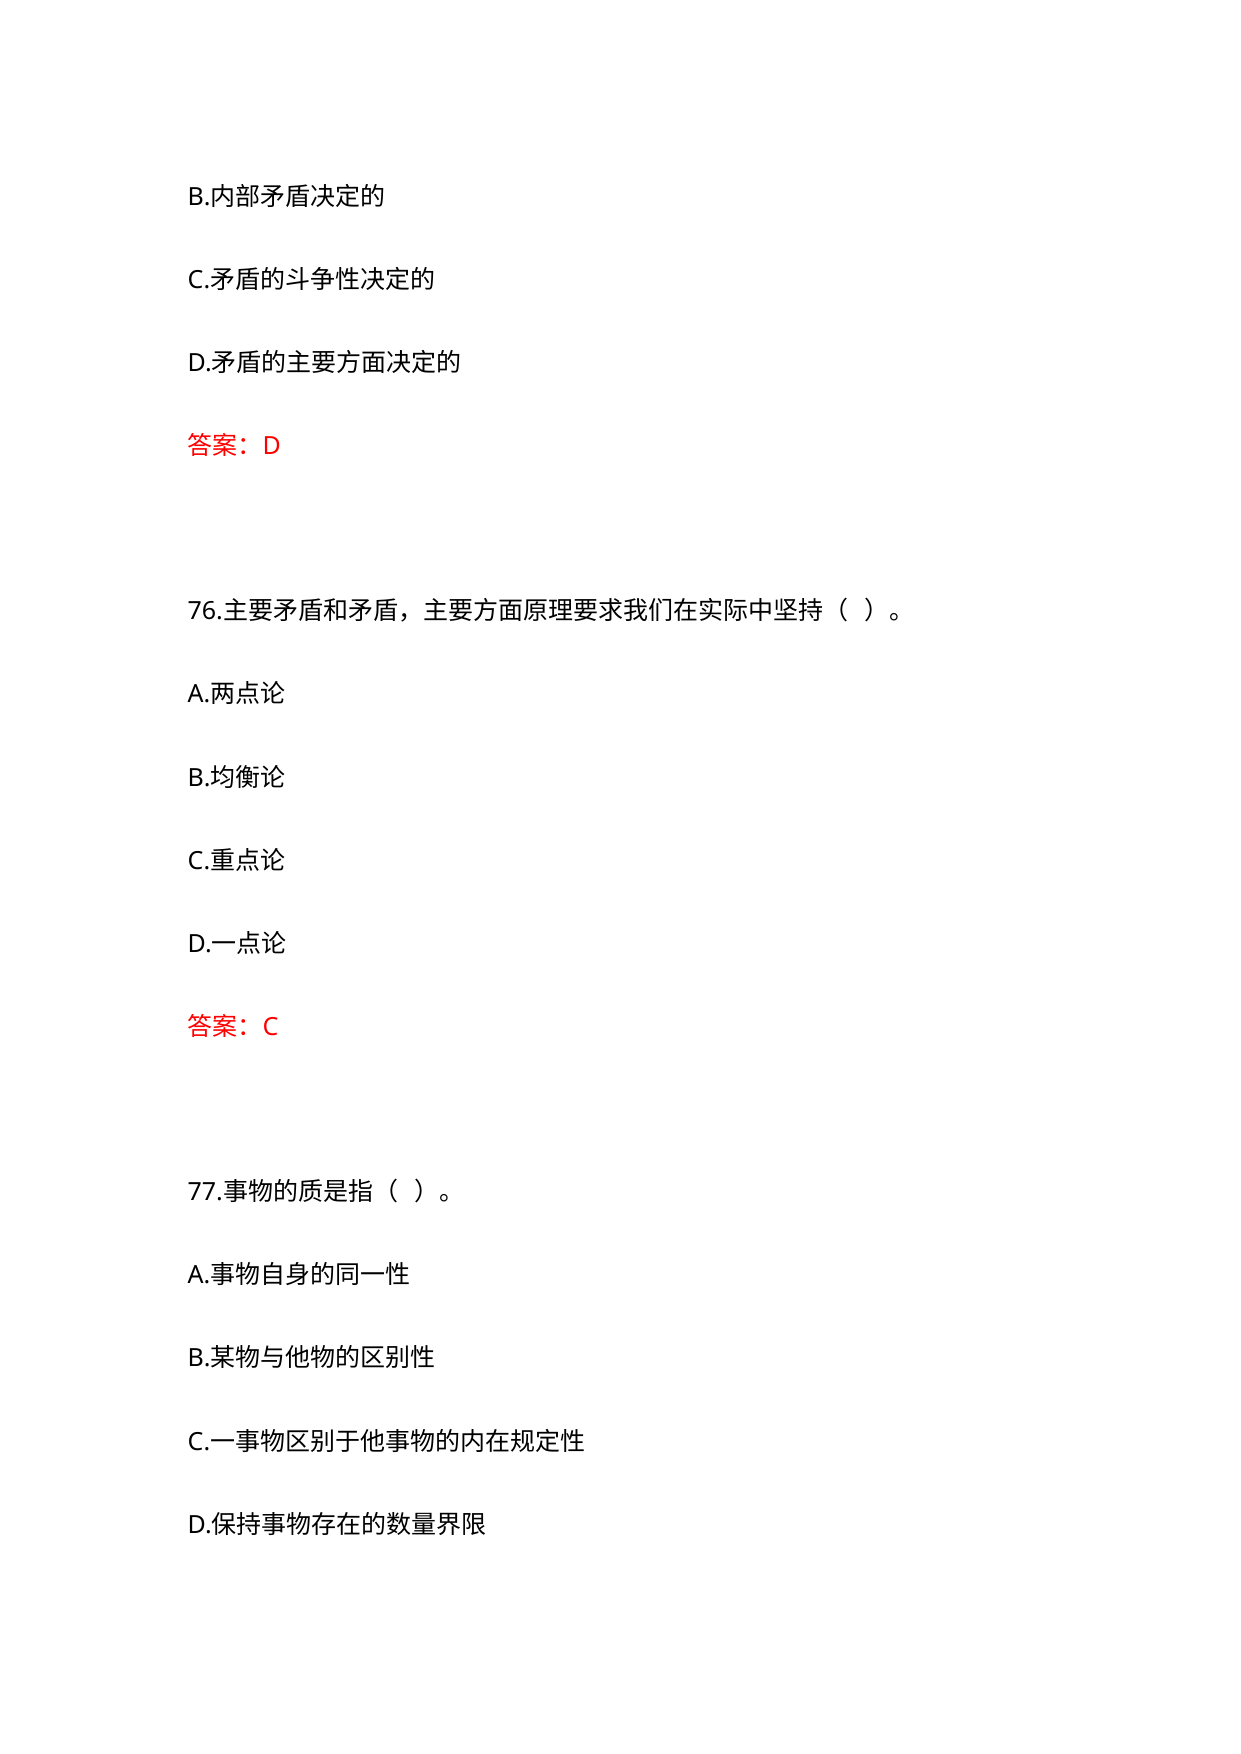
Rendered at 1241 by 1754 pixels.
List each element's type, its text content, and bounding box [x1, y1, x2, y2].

text D.矛盾的主要方面决定的 [187, 328, 1053, 393]
text B.内部矛盾决定的 [187, 162, 1053, 227]
text B.某物与他物的区别性 [187, 1323, 1053, 1388]
text C.一事物区别于他事物的内在规定性 [187, 1407, 1053, 1472]
text 77.事物的质是指（ ）。 [187, 1157, 1053, 1222]
text 答案：D [187, 411, 1053, 476]
text D.一点论 [187, 909, 1053, 974]
text 76.主要矛盾和矛盾，主要方面原理要求我们在实际中坚持（ ）。 [187, 576, 1053, 641]
text A.两点论 [187, 659, 1053, 724]
text B.均衡论 [187, 743, 1053, 808]
text 答案：C [187, 992, 1053, 1057]
text A.事物自身的同一性 [187, 1240, 1053, 1305]
text C.矛盾的斗争性决定的 [187, 245, 1053, 310]
text D.保持事物存在的数量界限 [187, 1490, 1053, 1555]
text C.重点论 [187, 826, 1053, 891]
